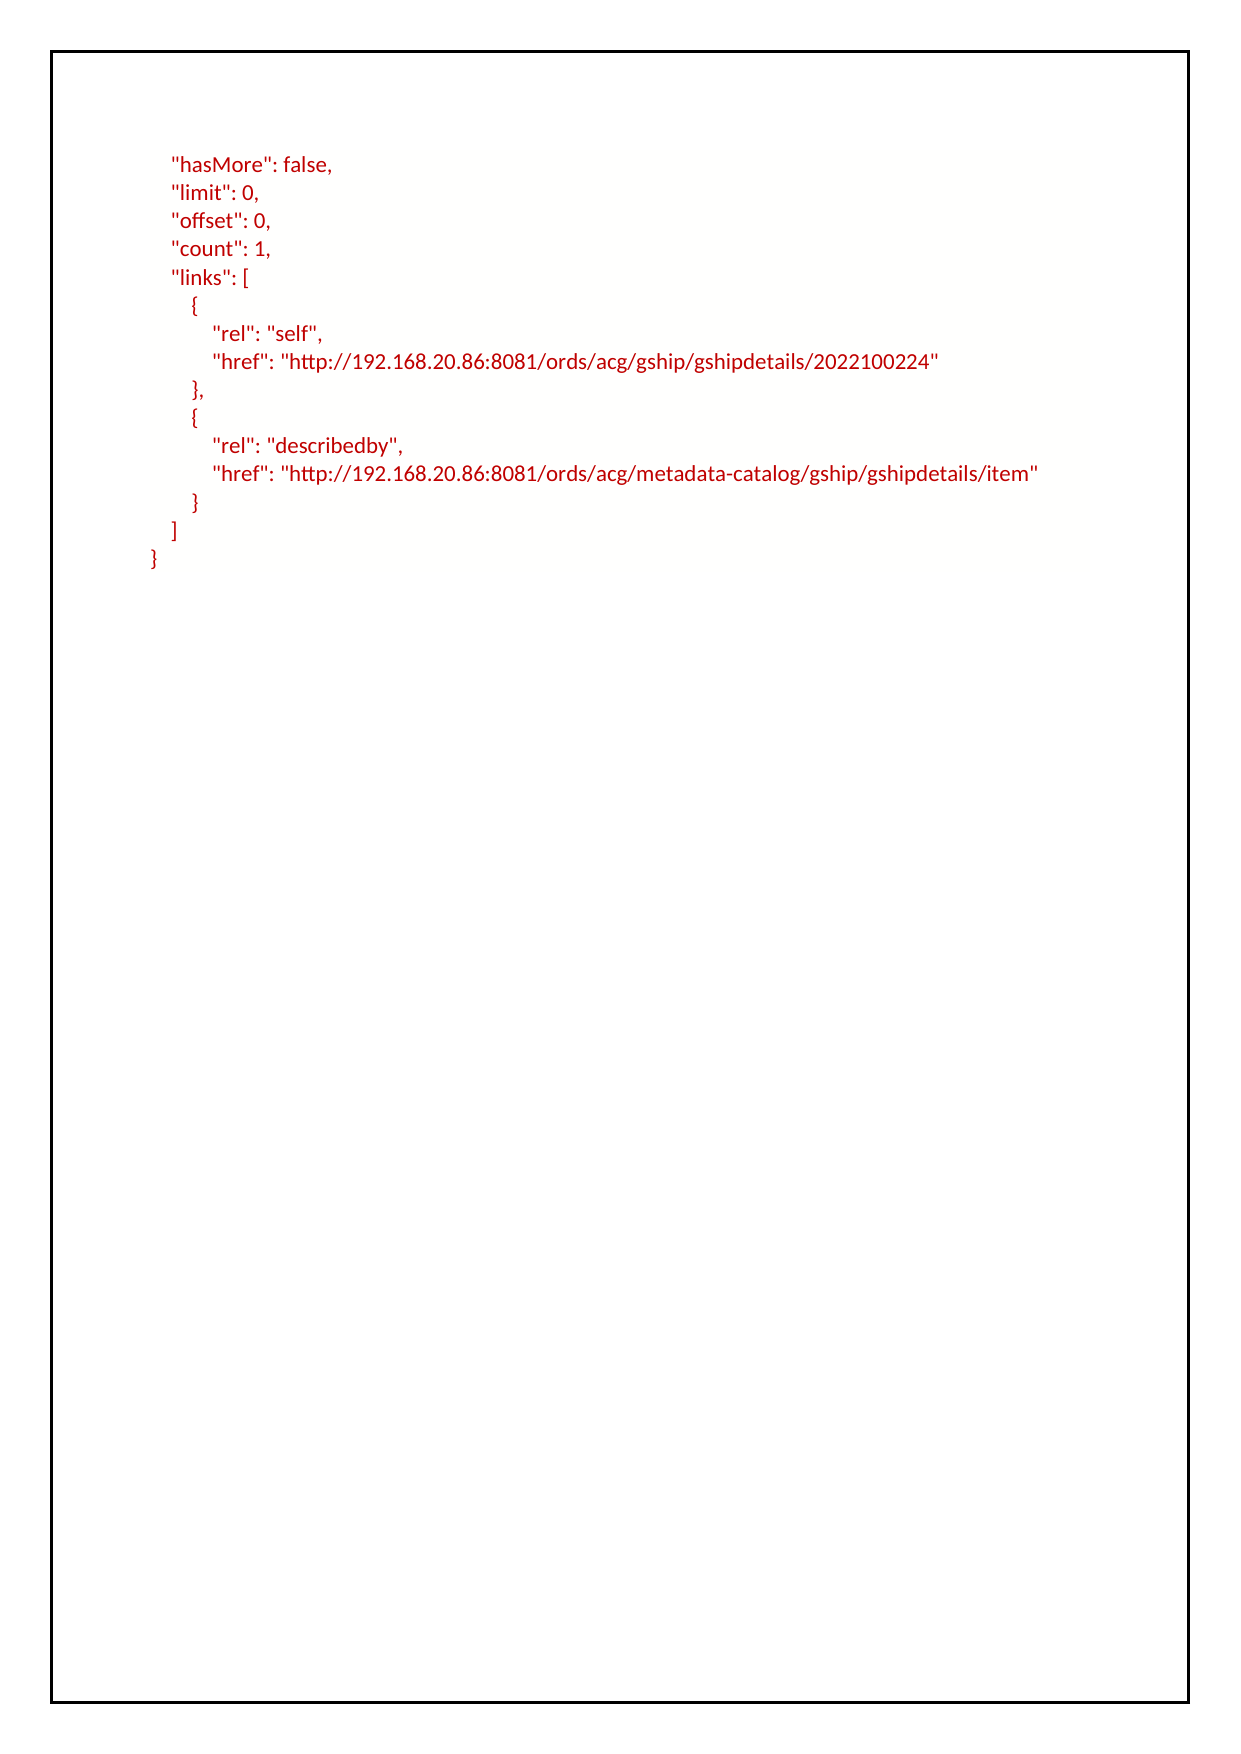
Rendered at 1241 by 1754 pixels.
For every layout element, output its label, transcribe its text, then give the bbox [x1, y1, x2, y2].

text }, [150, 375, 1090, 403]
text { [150, 403, 1090, 431]
text "offset": 0, [150, 206, 1090, 234]
text "rel": "describedby", [150, 431, 1090, 459]
text "links": [ [150, 262, 1090, 291]
text "rel": "self", [150, 319, 1090, 347]
text ] [150, 516, 1090, 544]
text } [150, 487, 1090, 516]
text "href": "http://192.168.20.86:8081/ords/acg/metadata-catalog/gship/gshipdetails/item" [150, 459, 1090, 487]
text { [150, 291, 1090, 319]
text "hasMore": false, [150, 150, 1090, 178]
text "limit": 0, [150, 178, 1090, 206]
text } [150, 544, 1090, 572]
text "count": 1, [150, 234, 1090, 262]
text "href": "http://192.168.20.86:8081/ords/acg/gship/gshipdetails/2022100224" [150, 347, 1090, 375]
